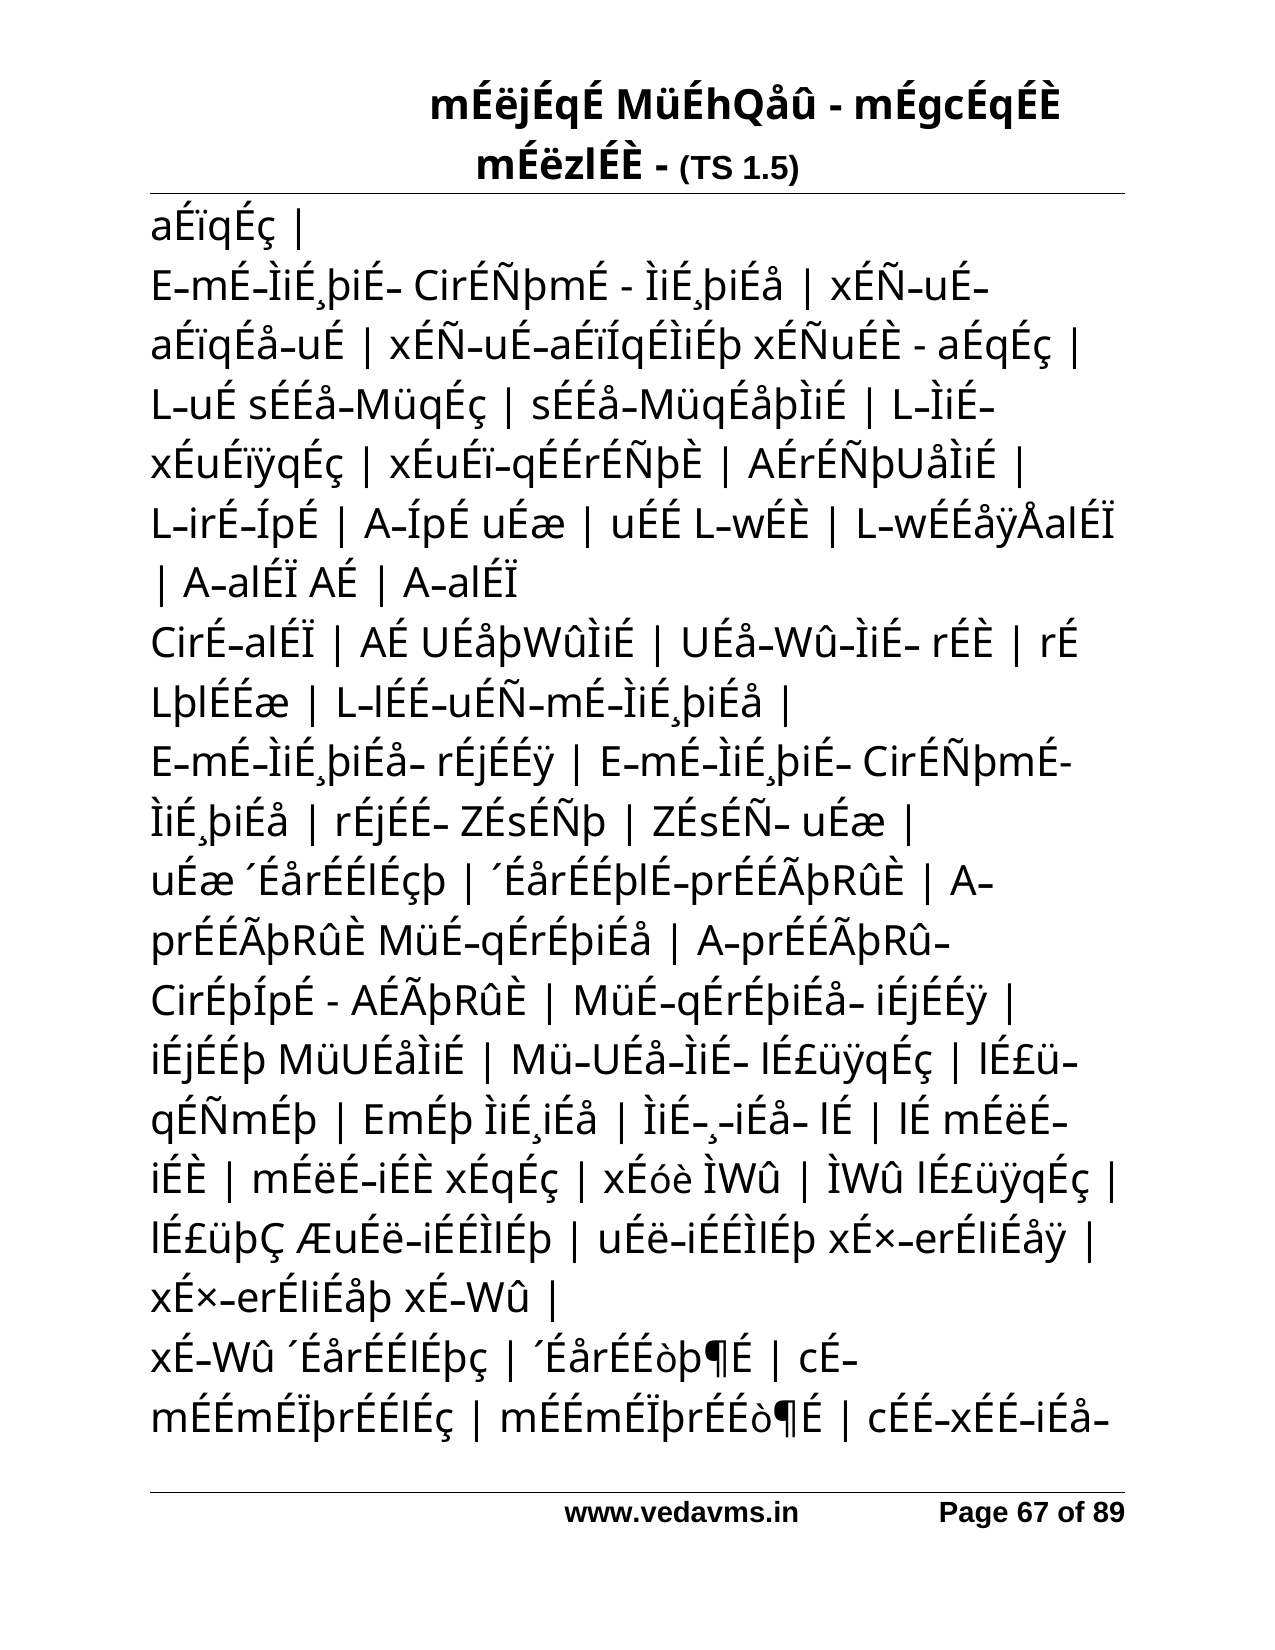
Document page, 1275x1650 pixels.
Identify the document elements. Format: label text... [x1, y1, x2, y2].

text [150, 196, 1125, 252]
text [150, 1328, 1125, 1444]
text E–mÉ–ÌiÉ¸þiÉ– CirÉÑþmÉ - ÌiÉ¸þiÉå | xÉÑ–uÉ–aÉïqÉå–uÉ | xÉÑ–uÉ–aÉïÍqÉÌiÉþ xÉÑuÉÈ - aÉqÉç | L–uÉ sÉÉå–MüqÉç | sÉÉå–MüqÉåþÌiÉ | L–ÌiÉ– xÉuÉïÿqÉç | xÉuÉï–qÉÉrÉÑþÈ | AÉrÉÑþUåÌiÉ | [150, 255, 1125, 491]
text CirÉþÍpÉ - AÉÃþRûÈ | MüÉ–qÉrÉþiÉå– iÉjÉÉÿ | iÉjÉÉþ MüUÉåÌiÉ | Mü–UÉå–ÌiÉ– lÉ£üÿqÉç | lÉ£ü–qÉÑmÉþ | EmÉþ ÌiÉ¸iÉå | ÌiÉ–¸–iÉå– lÉ | lÉ mÉëÉ–iÉÈ | mÉëÉ–iÉÈ xÉqÉç | xÉóè ÌWû | ÌWû lÉ£üÿqÉç | lÉ£üþÇ ÆuÉë–iÉÉÌlÉþ | uÉë–iÉÉÌlÉþ xÉ×–erÉliÉåÿ | xÉ×–erÉliÉåþ xÉ–Wû | [150, 970, 1125, 1325]
text L–irÉ–ÍpÉ | A–ÍpÉ uÉæ | uÉÉ L–wÉÈ | L–wÉÉåÿÅalÉÏ | A–alÉÏ AÉ | A–alÉÏ [150, 494, 1125, 610]
text uÉæ ´ÉårÉÉlÉçþ | ´ÉårÉÉþlÉ–prÉÉÃþRûÈ | A–prÉÉÃþRûÈ MüÉ–qÉrÉþiÉå | A–prÉÉÃþRû– [150, 851, 1125, 967]
text CirÉ–alÉÏ | AÉ UÉåþWûÌiÉ | UÉå–Wû–ÌiÉ– rÉÈ | rÉ LþlÉÉæ | L–lÉÉ–uÉÑ–mÉ–ÌiÉ¸þiÉå | [150, 613, 1125, 729]
text E–mÉ–ÌiÉ¸þiÉå– rÉjÉÉÿ | E–mÉ–ÌiÉ¸þiÉ– CirÉÑþmÉ-ÌiÉ¸þiÉå | rÉjÉÉ– ZÉsÉÑþ | ZÉsÉÑ– uÉæ | [150, 732, 1125, 848]
